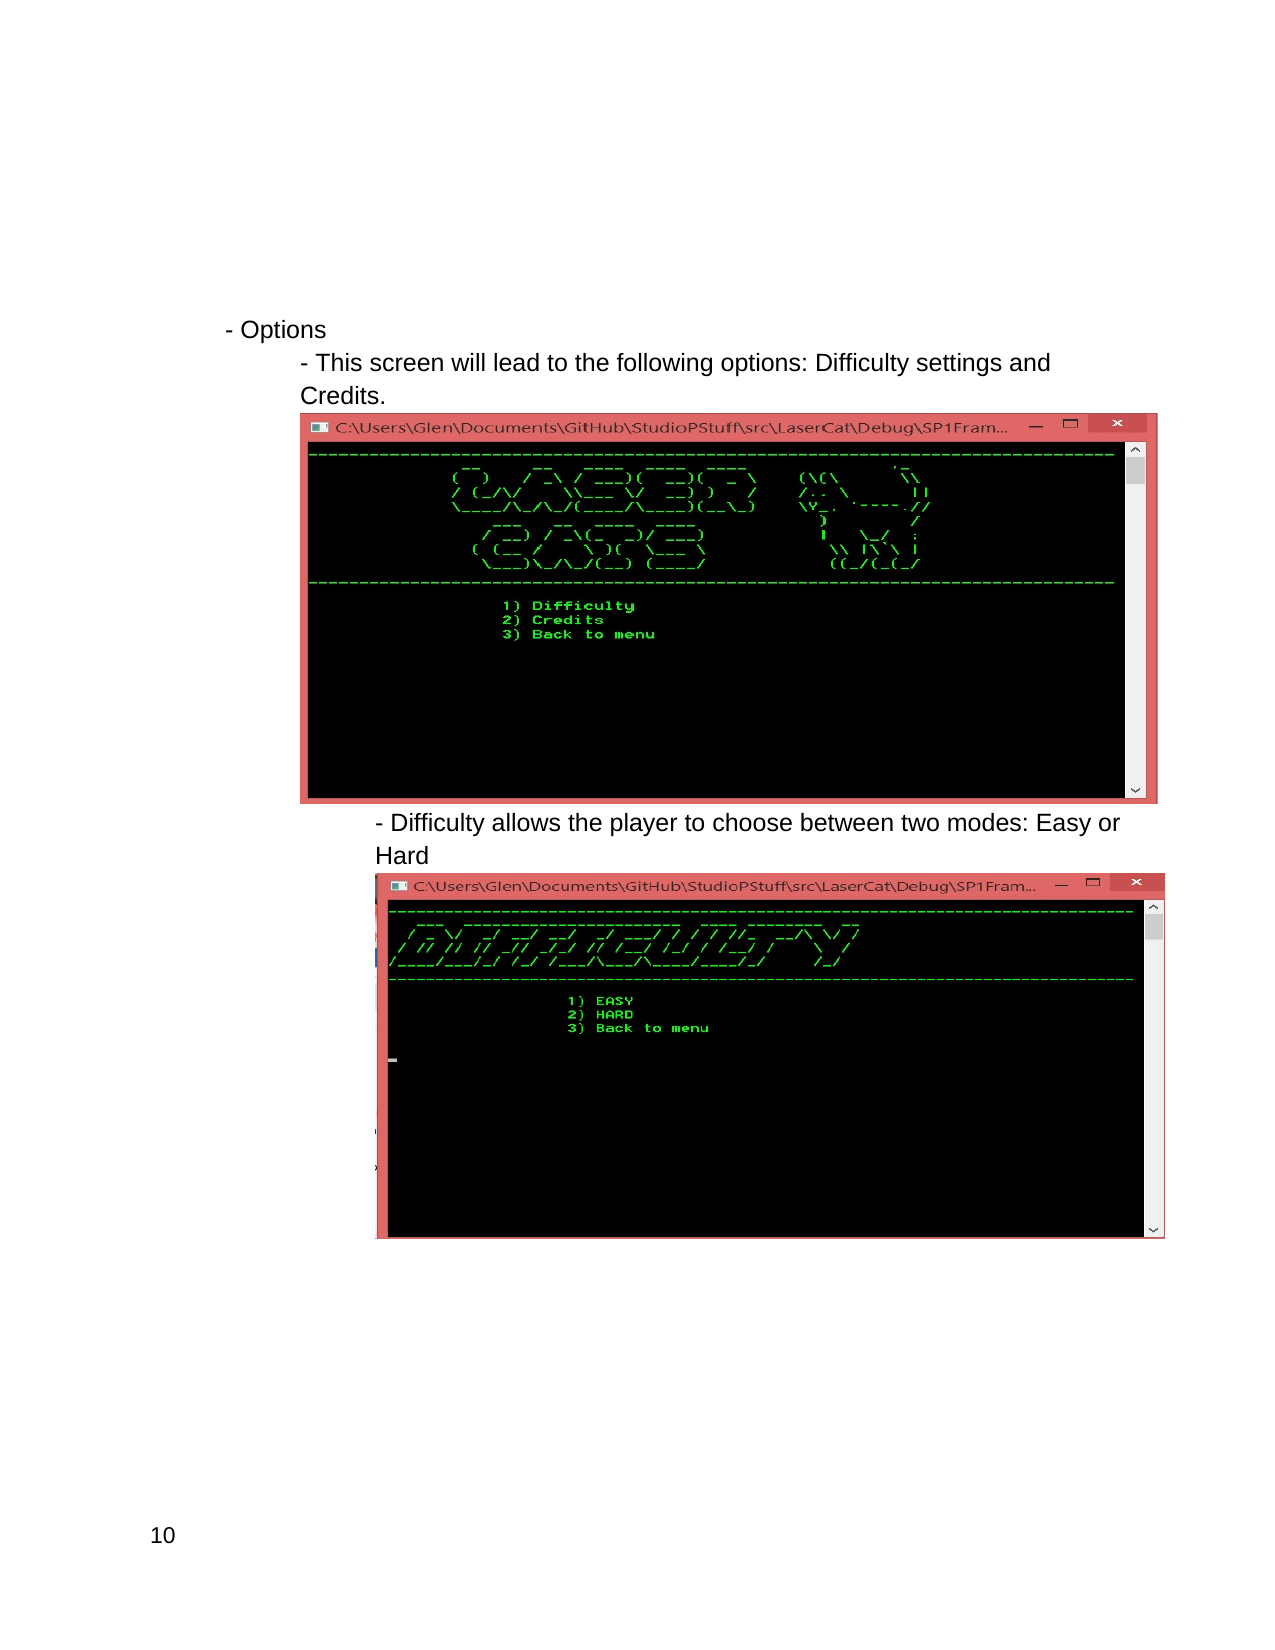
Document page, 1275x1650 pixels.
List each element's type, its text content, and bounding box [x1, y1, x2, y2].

picture [300, 413, 1158, 804]
text - Options [150, 315, 1125, 344]
text - Difficulty allows the player to choose between two modes: Easy or Hard [375, 808, 1125, 873]
picture [375, 873, 1165, 1239]
text - This screen will lead to the following options: Difficulty settings and Credits. [300, 348, 1125, 413]
